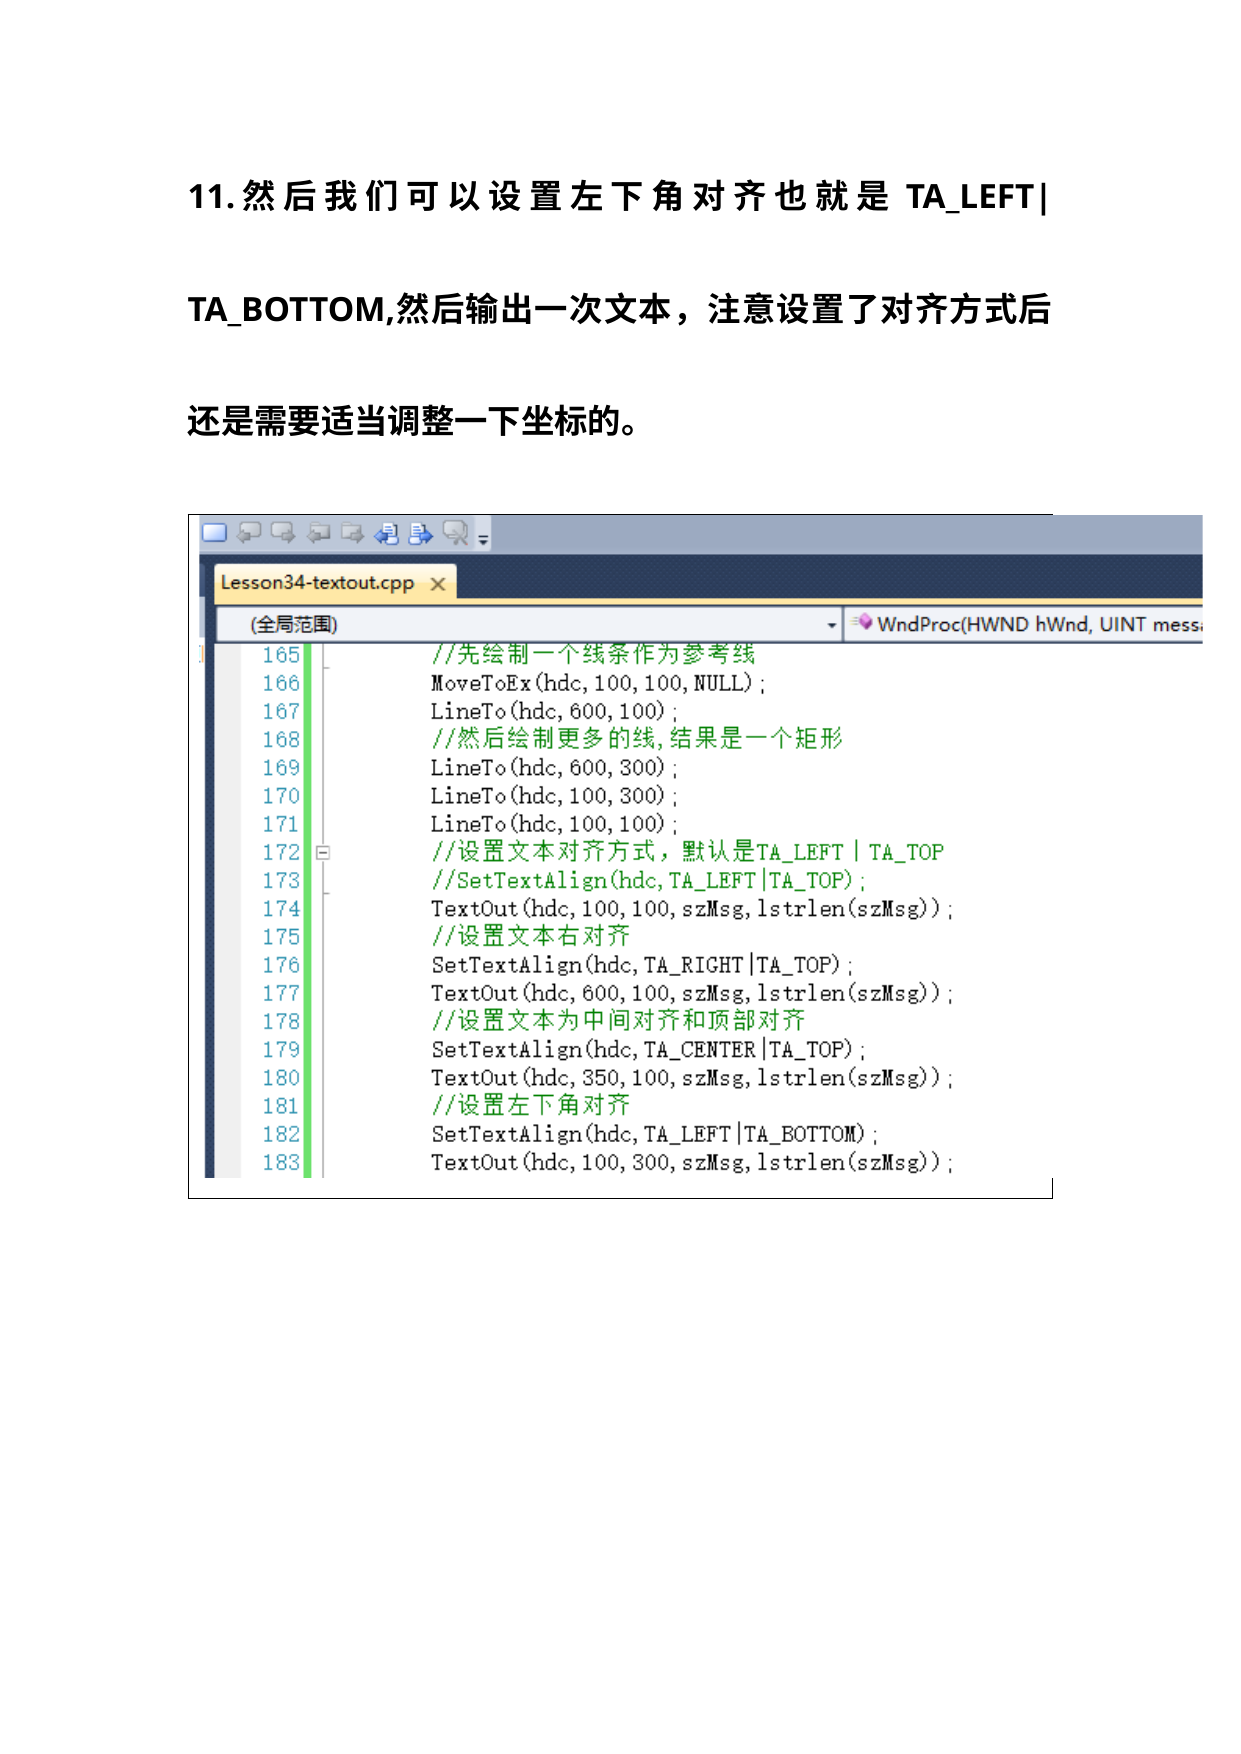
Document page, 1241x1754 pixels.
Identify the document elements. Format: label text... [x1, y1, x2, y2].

picture [199, 515, 1203, 1178]
table_header [189, 515, 1052, 1197]
subtitle 11.然后我们可以设置左下角对齐也就是TA_LEFT|TA_BOTTOM,然后输出一次文本，注意设置了对齐方式后还是需要适当调整一下坐标的。 [187, 162, 1053, 452]
